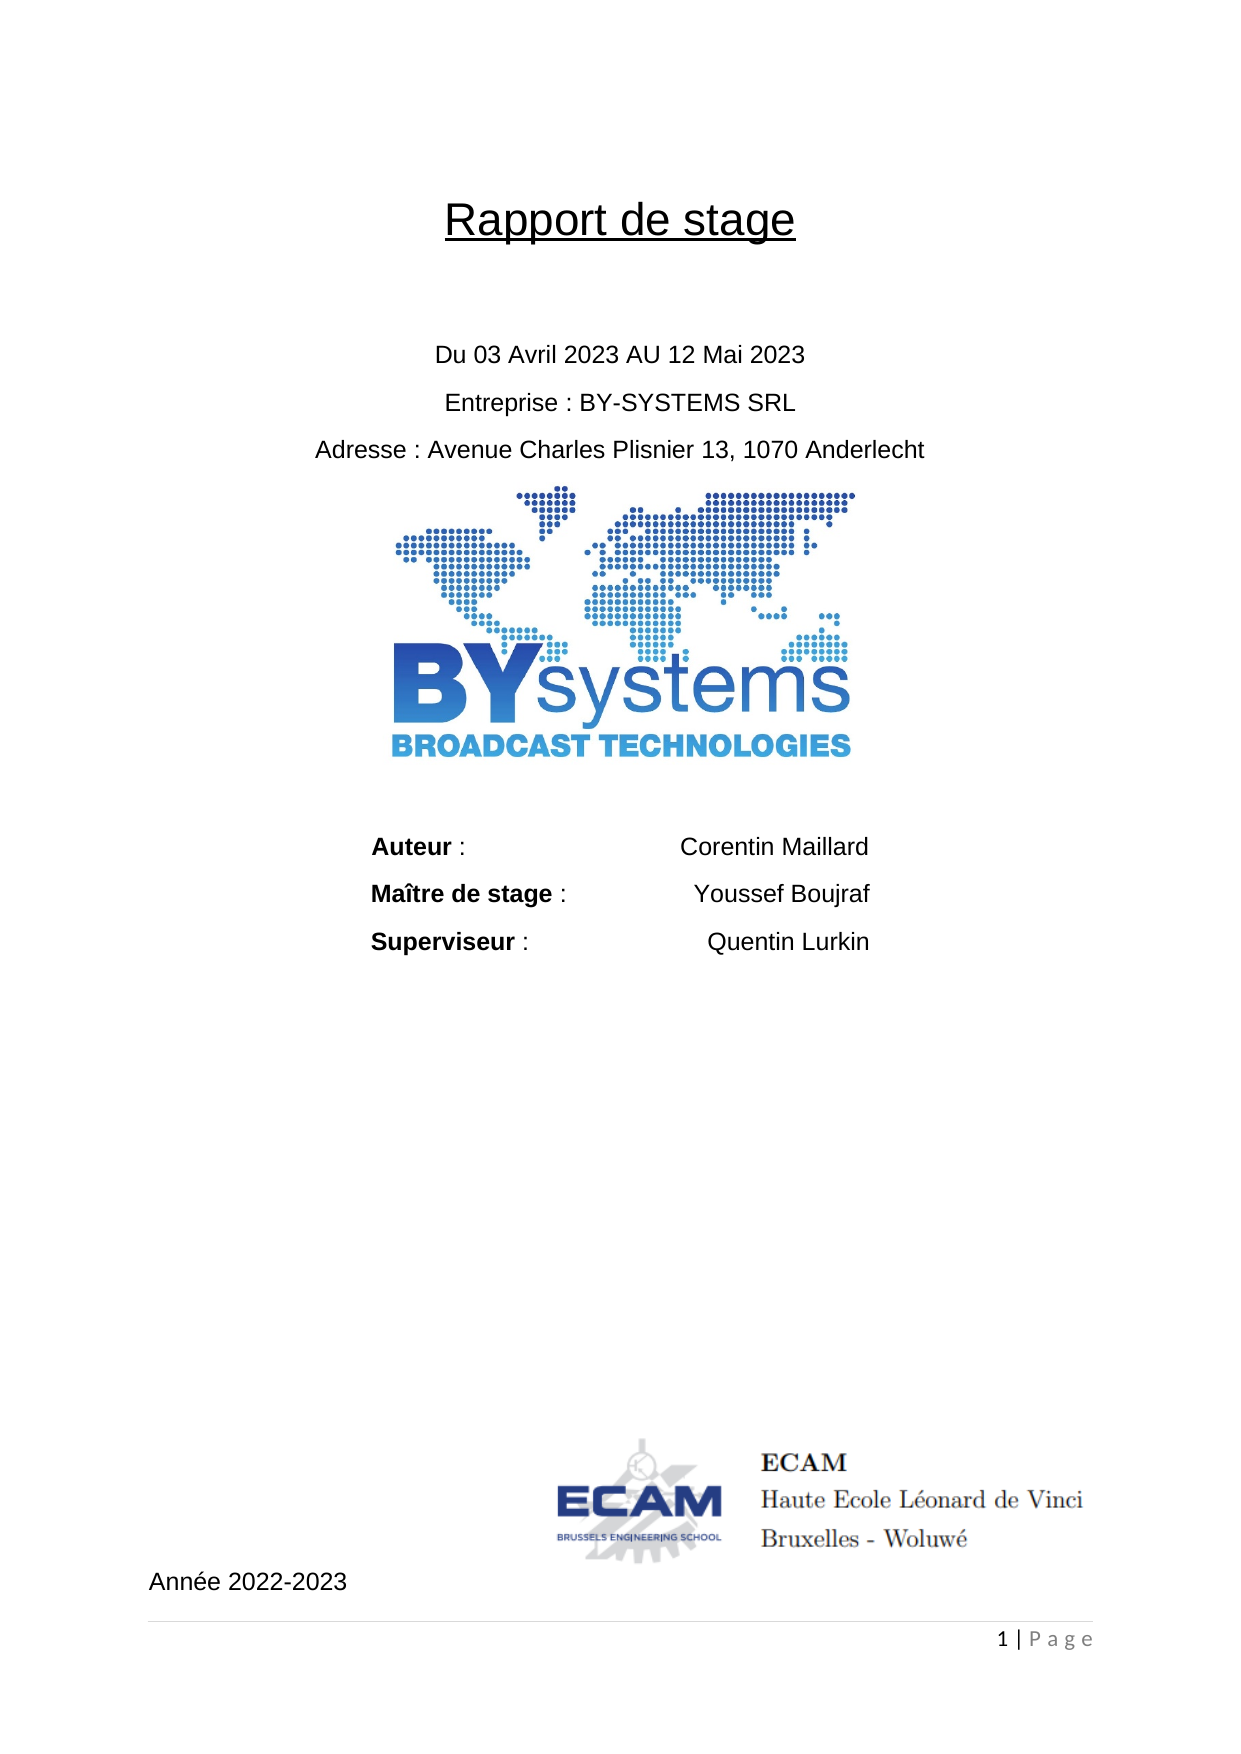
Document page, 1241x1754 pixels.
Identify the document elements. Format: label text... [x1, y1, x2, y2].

text Entreprise : BY-SYSTEMS SRL [148, 387, 1093, 416]
text Du 03 Avril 2023 AU 12 Mai 2023 [148, 340, 1093, 368]
text Maître de stage : Youssef Boujraf [148, 879, 1093, 908]
picture [548, 1427, 1092, 1591]
text Superviseur : Quentin Lurkin [148, 927, 1093, 956]
text Auteur : Corentin Maillard [148, 831, 1093, 860]
text Rapport de stage [148, 193, 1093, 245]
picture [382, 482, 858, 765]
text Adresse : Avenue Charles Plisnier 13, 1070 Anderlecht [148, 435, 1093, 464]
